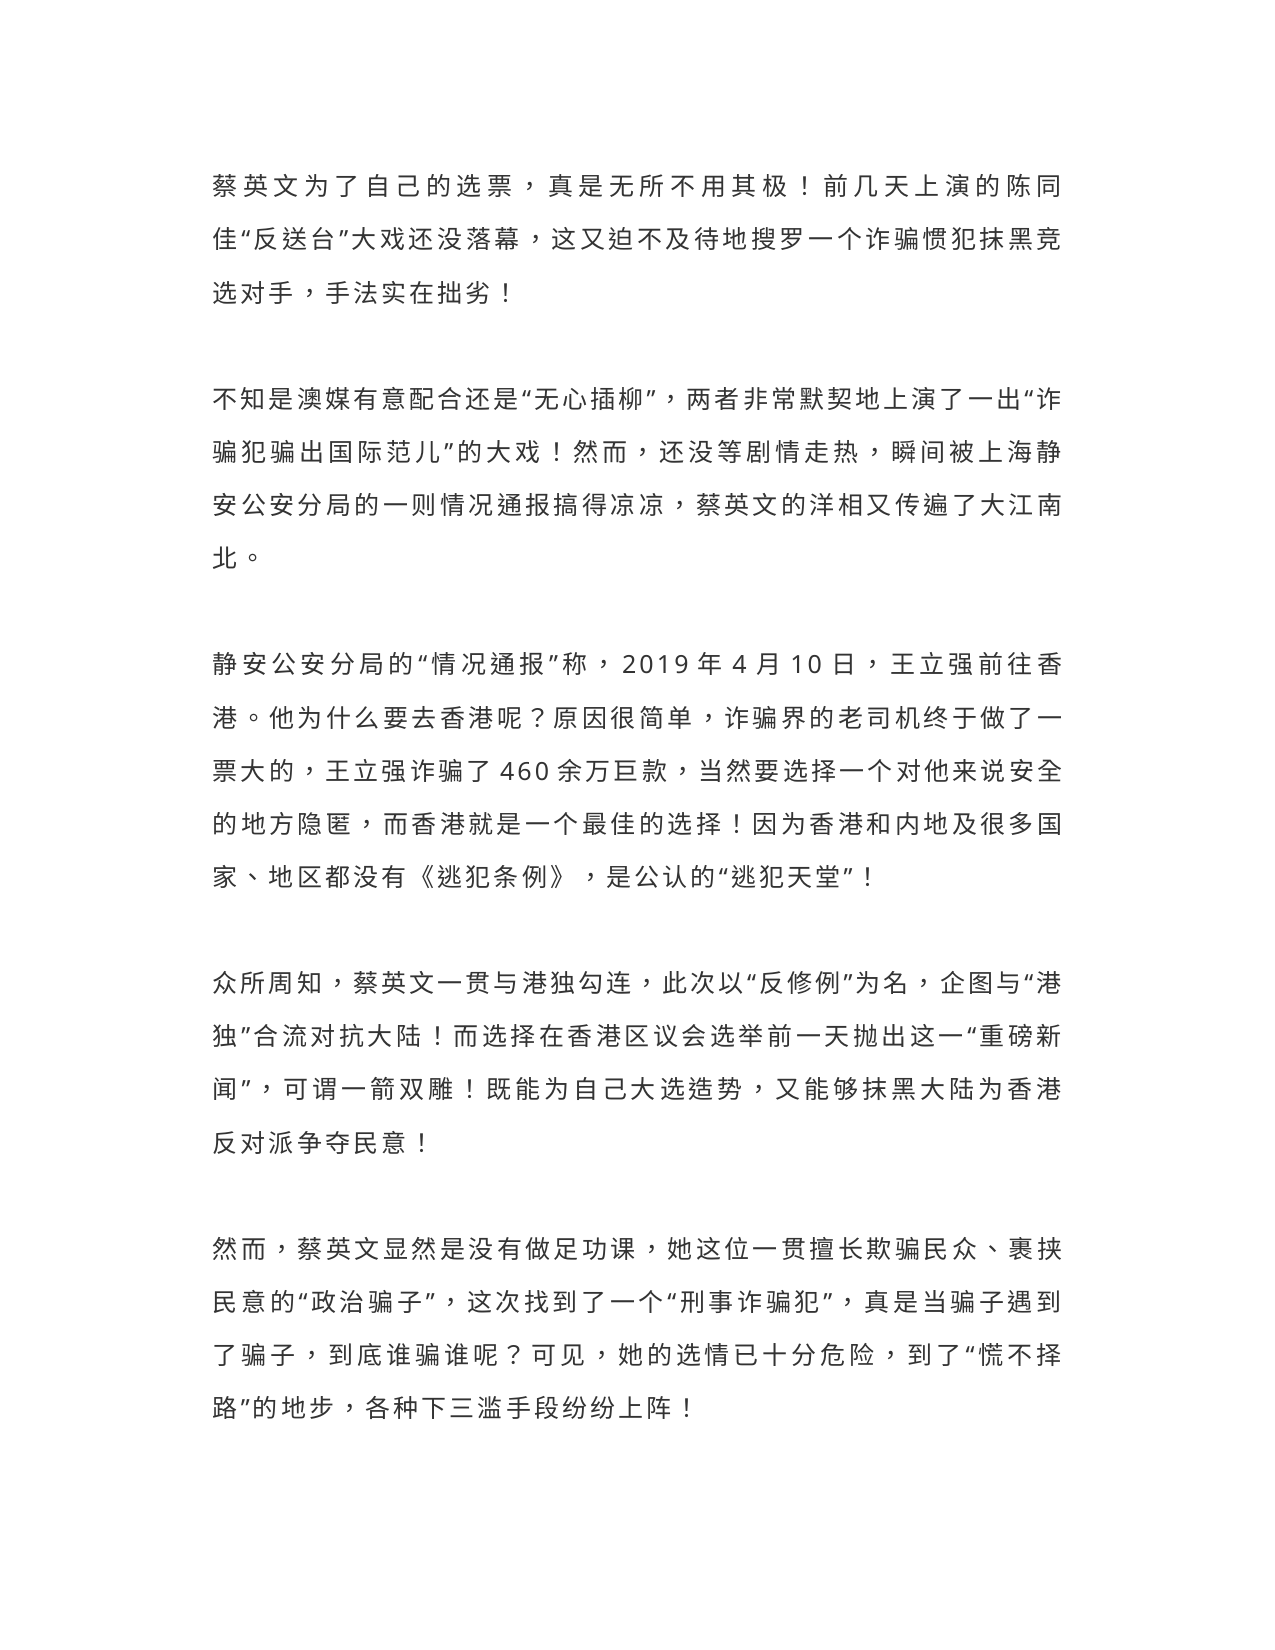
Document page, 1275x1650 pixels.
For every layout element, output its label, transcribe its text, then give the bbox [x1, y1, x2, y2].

text 众所周知，蔡英文一贯与港独勾连，此次以“反修例”为名，企图与“港独”合流对抗大陆！而选择在香港区议会选举前一天抛出这一“重磅新闻”，可谓一箭双雕！既能为自己大选造势，又能够抹黑大陆为香港反对派争夺民意！ [212, 947, 1062, 1159]
text 静安公安分局的“情况通报”称，2019年4月10日，王立强前往香港。他为什么要去香港呢？原因很简单，诈骗界的老司机终于做了一票大的，王立强诈骗了460余万巨款，当然要选择一个对他来说安全的地方隐匿，而香港就是一个最佳的选择！因为香港和内地及很多国家、地区都没有《逃犯条例》，是公认的“逃犯天堂”！ [212, 628, 1062, 894]
text 蔡英文为了自己的选票，真是无所不用其极！前几天上演的陈同佳“反送台”大戏还没落幕，这又迫不及待地搜罗一个诈骗惯犯抹黑竞选对手，手法实在拙劣！ [212, 150, 1062, 309]
text 不知是澳媒有意配合还是“无心插柳”，两者非常默契地上演了一出“诈骗犯骗出国际范儿”的大戏！然而，还没等剧情走热，瞬间被上海静安公安分局的一则情况通报搞得凉凉，蔡英文的洋相又传遍了大江南北。 [212, 362, 1062, 575]
text 然而，蔡英文显然是没有做足功课，她这位一贯擅长欺骗民众、裹挟民意的“政治骗子”，这次找到了一个“刑事诈骗犯”，真是当骗子遇到了骗子，到底谁骗谁呢？可见，她的选情已十分危险，到了“慌不择路”的地步，各种下三滥手段纷纷上阵！ [212, 1212, 1062, 1425]
